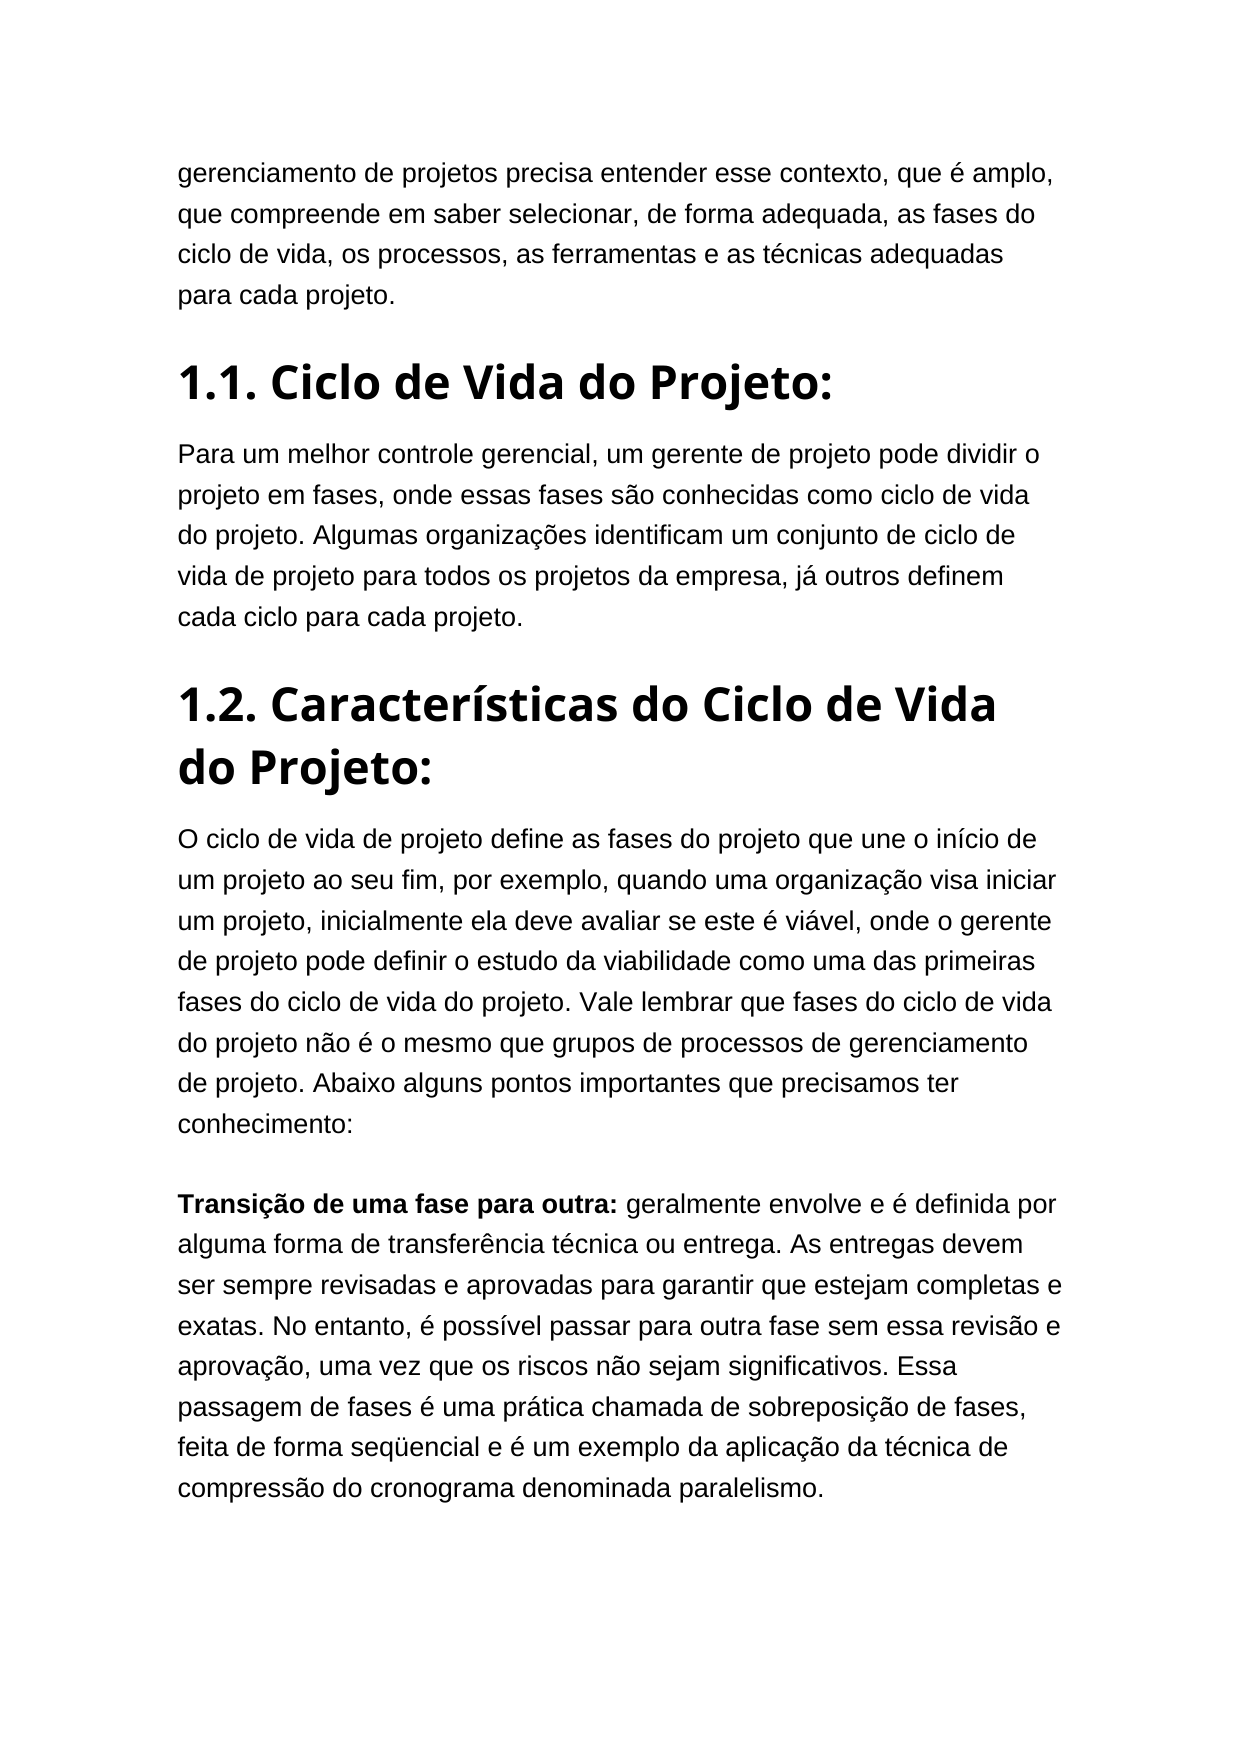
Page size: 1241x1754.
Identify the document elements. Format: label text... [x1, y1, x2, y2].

text Para um melhor controle gerencial, um gerente de projeto pode dividir o projeto em fases, onde essas fases são conhecidas como ciclo de vida do projeto. Algumas organizações identificam um conjunto de ciclo de vida de projeto para todos os projetos da empresa, já outros definem cada ciclo para cada projeto. [177, 429, 1063, 632]
subtitle 1.1. Ciclo de Vida do Projeto: [177, 349, 1063, 413]
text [177, 148, 1063, 310]
text Transição de uma fase para outra: geralmente envolve e é definida por alguma forma de transferência técnica ou entrega. As entregas devem ser sempre revisadas e aprovadas para garantir que estejam completas e exatas. No entanto, é possível passar para outra fase sem essa revisão e aprovação, uma vez que os riscos não sejam significativos. Essa passagem de fases é uma prática chamada de sobreposição de fases, feita de forma seqüencial e é um exemplo da aplicação da técnica de compressão do cronograma denominada paralelismo. [177, 1178, 1063, 1503]
text O ciclo de vida de projeto define as fases do projeto que une o início de um projeto ao seu fim, por exemplo, quando uma organização visa iniciar um projeto, inicialmente ela deve avaliar se este é viável, onde o gerente de projeto pode definir o estudo da viabilidade como uma das primeiras fases do ciclo de vida do projeto. Vale lembrar que fases do ciclo de vida do projeto não é o mesmo que grupos de processos de gerenciamento de projeto. Abaixo alguns pontos importantes que precisamos ter conhecimento: [177, 814, 1063, 1139]
subtitle 1.2. Características do Ciclo de Vida do Projeto: [177, 671, 1063, 798]
